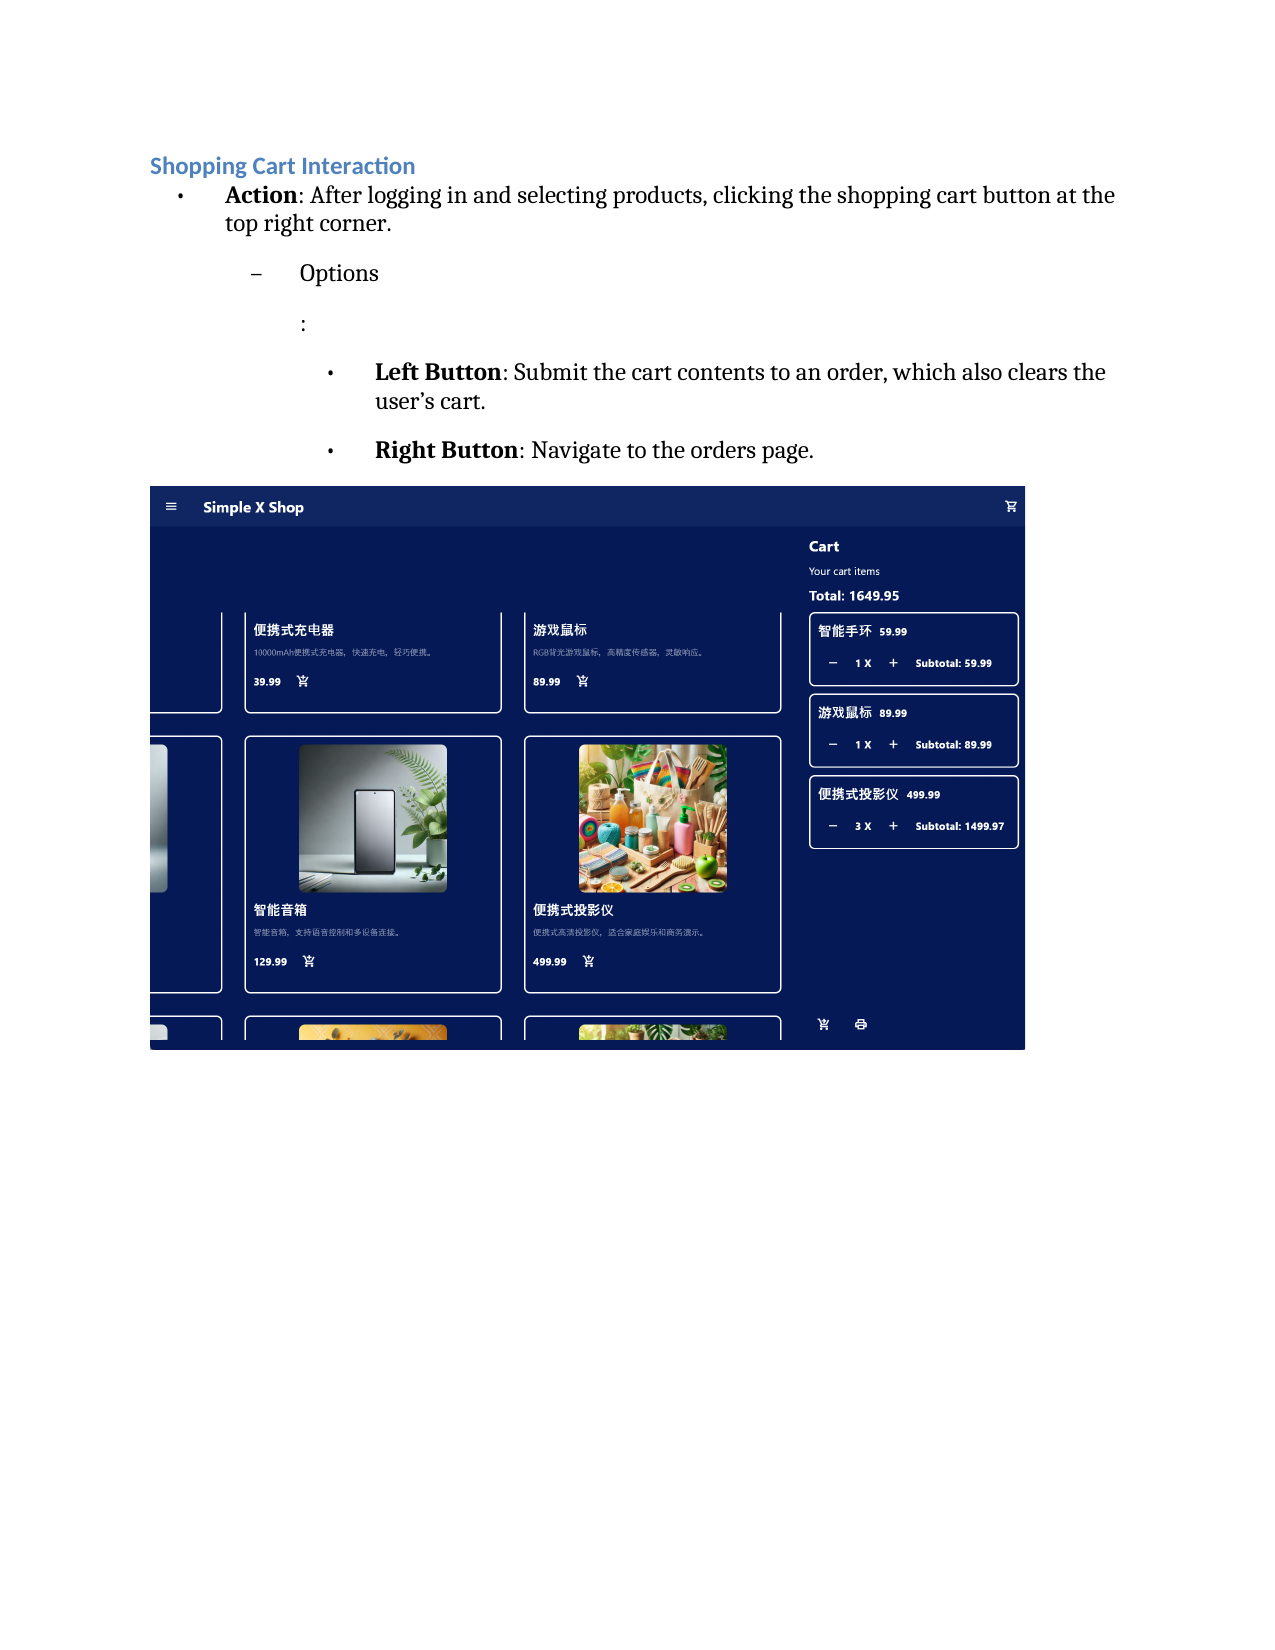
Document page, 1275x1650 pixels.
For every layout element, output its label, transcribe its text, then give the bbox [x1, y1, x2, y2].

picture [150, 486, 1025, 1050]
subtitle Shopping Cart Interaction [150, 150, 1125, 181]
list : [250, 308, 1125, 337]
list Left Button: Submit the cart contents to an order, which also clears the user’s cart. [325, 358, 1125, 416]
list Right Button: Navigate to the orders page. [325, 436, 1125, 465]
list Action: After logging in and selecting products, clicking the shopping cart button at the top right corner. [175, 181, 1125, 238]
list Options [250, 259, 1125, 288]
